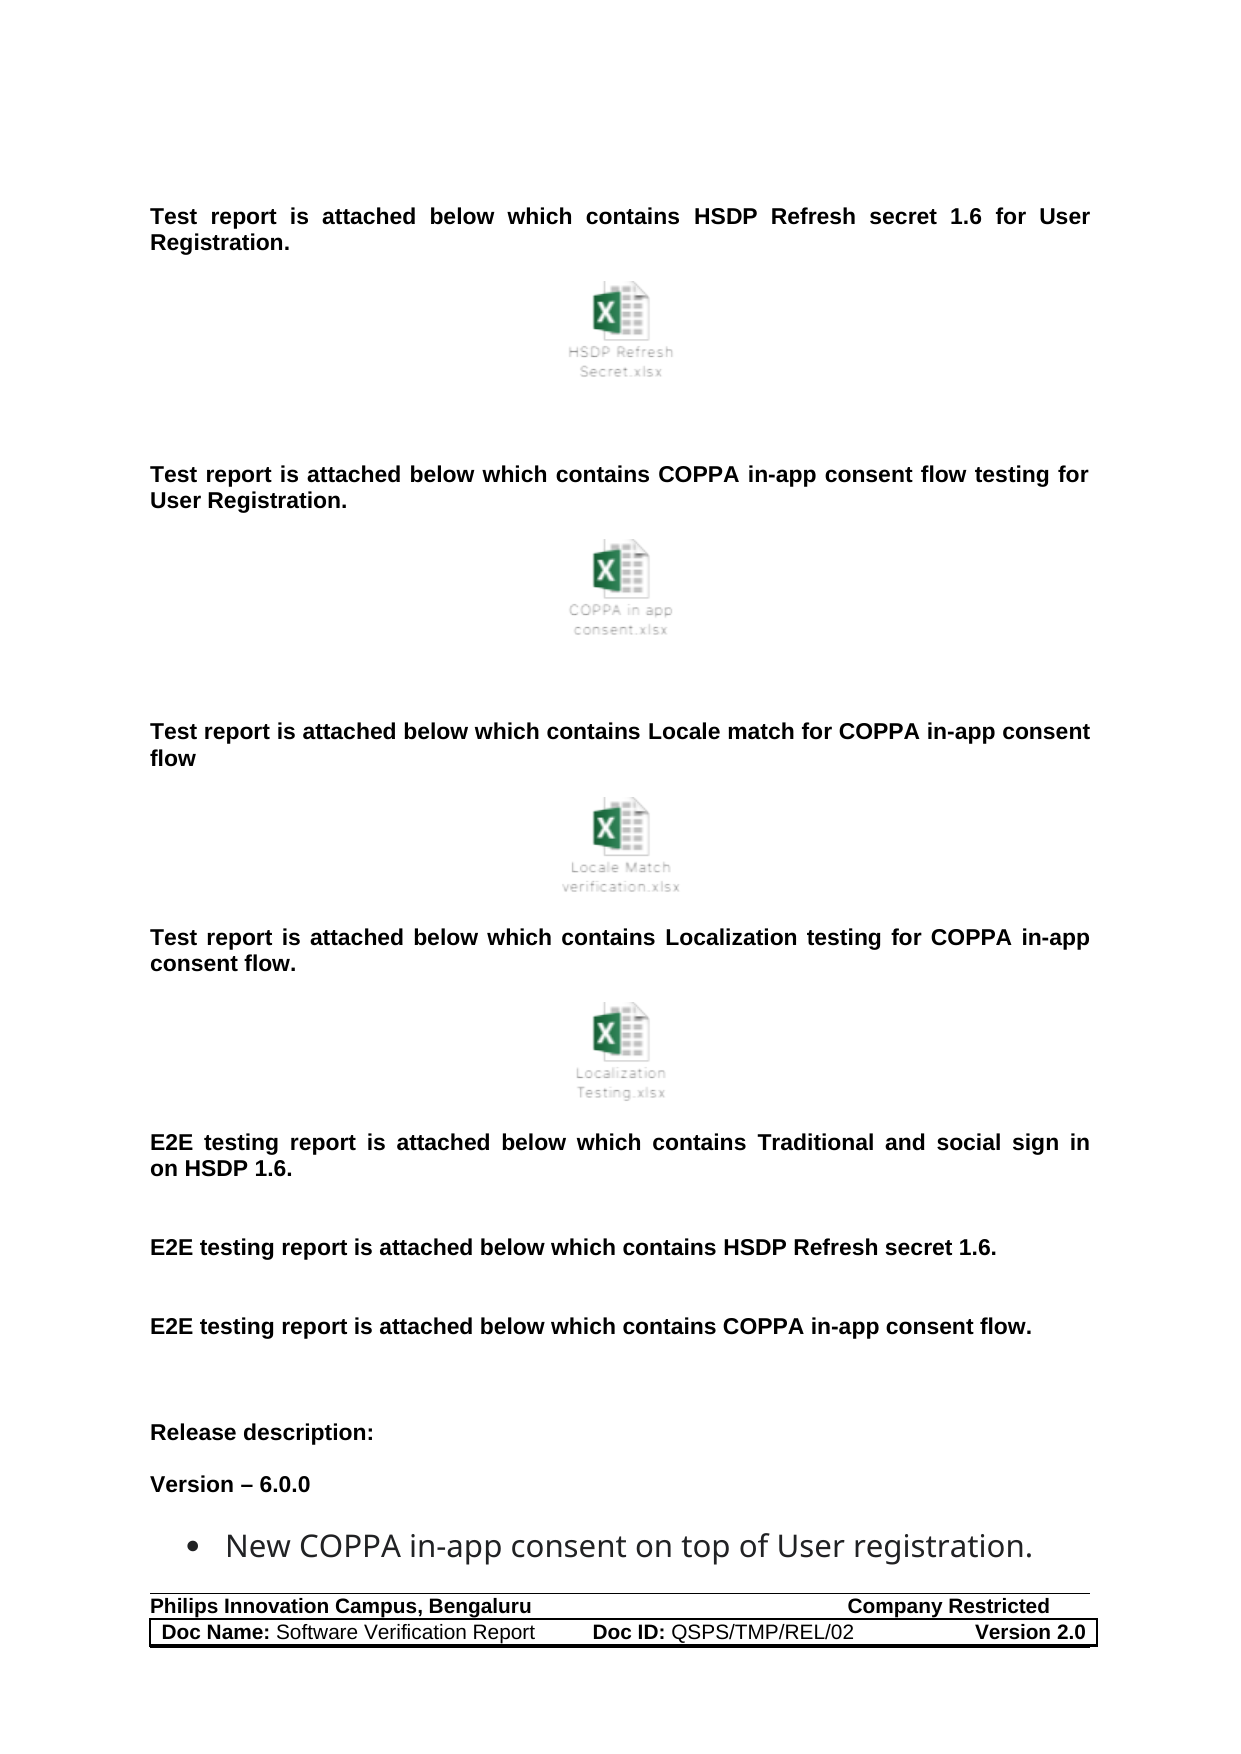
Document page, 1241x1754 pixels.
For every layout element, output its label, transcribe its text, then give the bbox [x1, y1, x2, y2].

text Test report is attached below which contains HSDP Refresh secret 1.6 for User Registration. [150, 203, 1090, 255]
text Version – 6.0.0 [150, 1471, 1090, 1497]
text E2E testing report is attached below which contains COPPA in-app consent flow. [150, 1313, 1090, 1339]
text Test report is attached below which contains Localization testing for COPPA in-app consent flow. [150, 923, 1090, 976]
text Test report is attached below which contains COPPA in-app consent flow testing for User Registration. [150, 461, 1090, 513]
text E2E testing report is attached below which contains HSDP Refresh secret 1.6. [150, 1234, 1090, 1260]
list New COPPA in-app consent on top of User registration. [187, 1524, 1090, 1566]
text E2E testing report is attached below which contains Traditional and social sign in on HSDP 1.6. [150, 1128, 1090, 1181]
text Test report is attached below which contains Locale match for COPPA in-app consent flow [150, 718, 1090, 771]
text Release description: [150, 1418, 1090, 1445]
